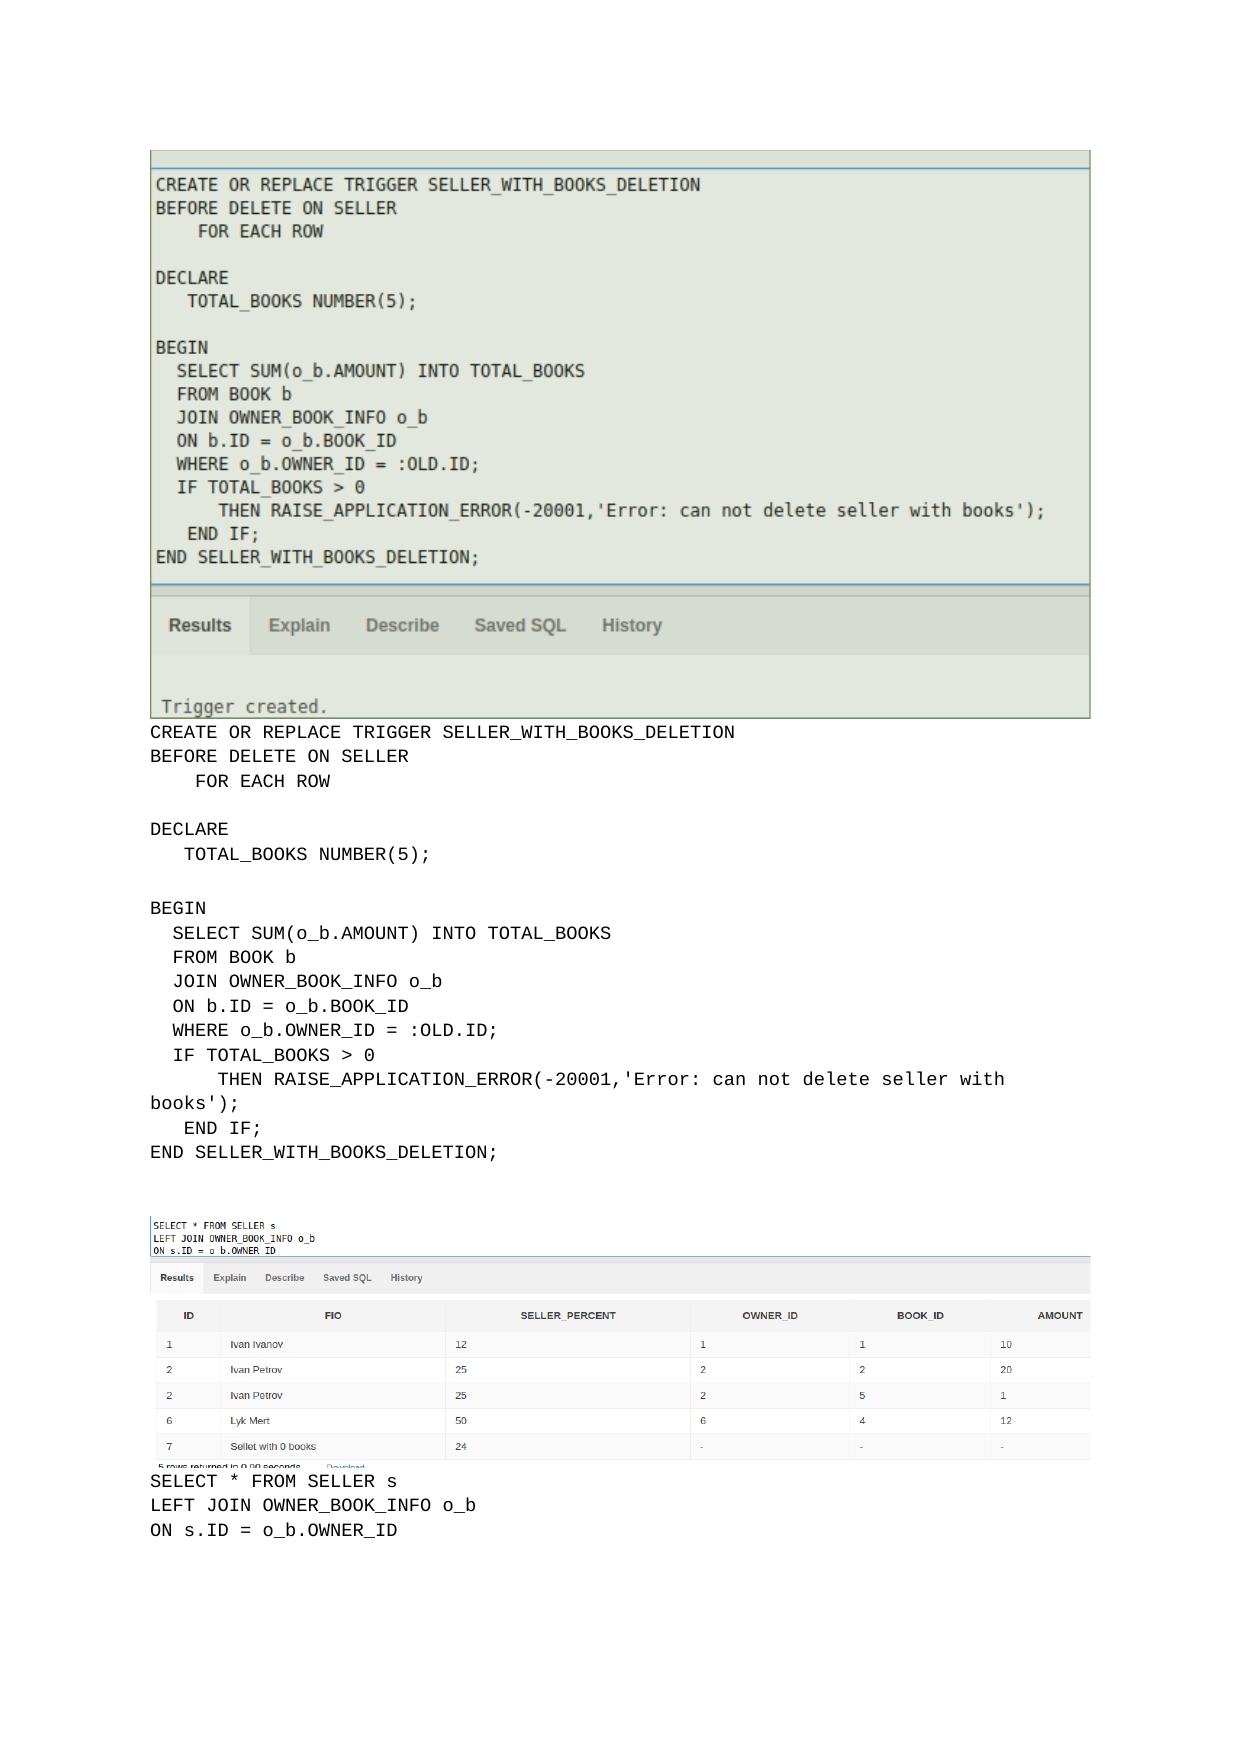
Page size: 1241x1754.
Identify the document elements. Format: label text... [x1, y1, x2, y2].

text ON b.ID = o_b.BOOK_ID [150, 997, 1090, 1018]
text BEGIN [150, 899, 1090, 920]
text END IF; [150, 1118, 1090, 1140]
text SELECT * FROM SELLER s [150, 1472, 1090, 1493]
text END SELLER_WITH_BOOKS_DELETION; [150, 1143, 1090, 1164]
text JOIN OWNER_BOOK_INFO o_b [150, 972, 1090, 993]
text CREATE OR REPLACE TRIGGER SELLER_WITH_BOOKS_DELETION [150, 723, 1090, 744]
picture [150, 150, 1091, 719]
text DECLARE [150, 820, 1090, 841]
text THEN RAISE_APPLICATION_ERROR(-20001,'Error: can not delete seller with books'); [150, 1070, 1090, 1115]
text ON s.ID = o_b.OWNER_ID [150, 1521, 1090, 1542]
text LEFT JOIN OWNER_BOOK_INFO o_b [150, 1496, 1090, 1517]
text FROM BOOK b [150, 948, 1090, 969]
text WHERE o_b.OWNER_ID = :OLD.ID; [150, 1021, 1090, 1042]
text SELECT SUM(o_b.AMOUNT) INTO TOTAL_BOOKS [150, 923, 1090, 945]
picture [150, 1216, 1091, 1468]
text TOTAL_BOOKS NUMBER(5); [150, 844, 1090, 866]
text IF TOTAL_BOOKS > 0 [150, 1045, 1090, 1067]
text BEFORE DELETE ON SELLER [150, 747, 1090, 768]
text FOR EACH ROW [150, 771, 1090, 793]
